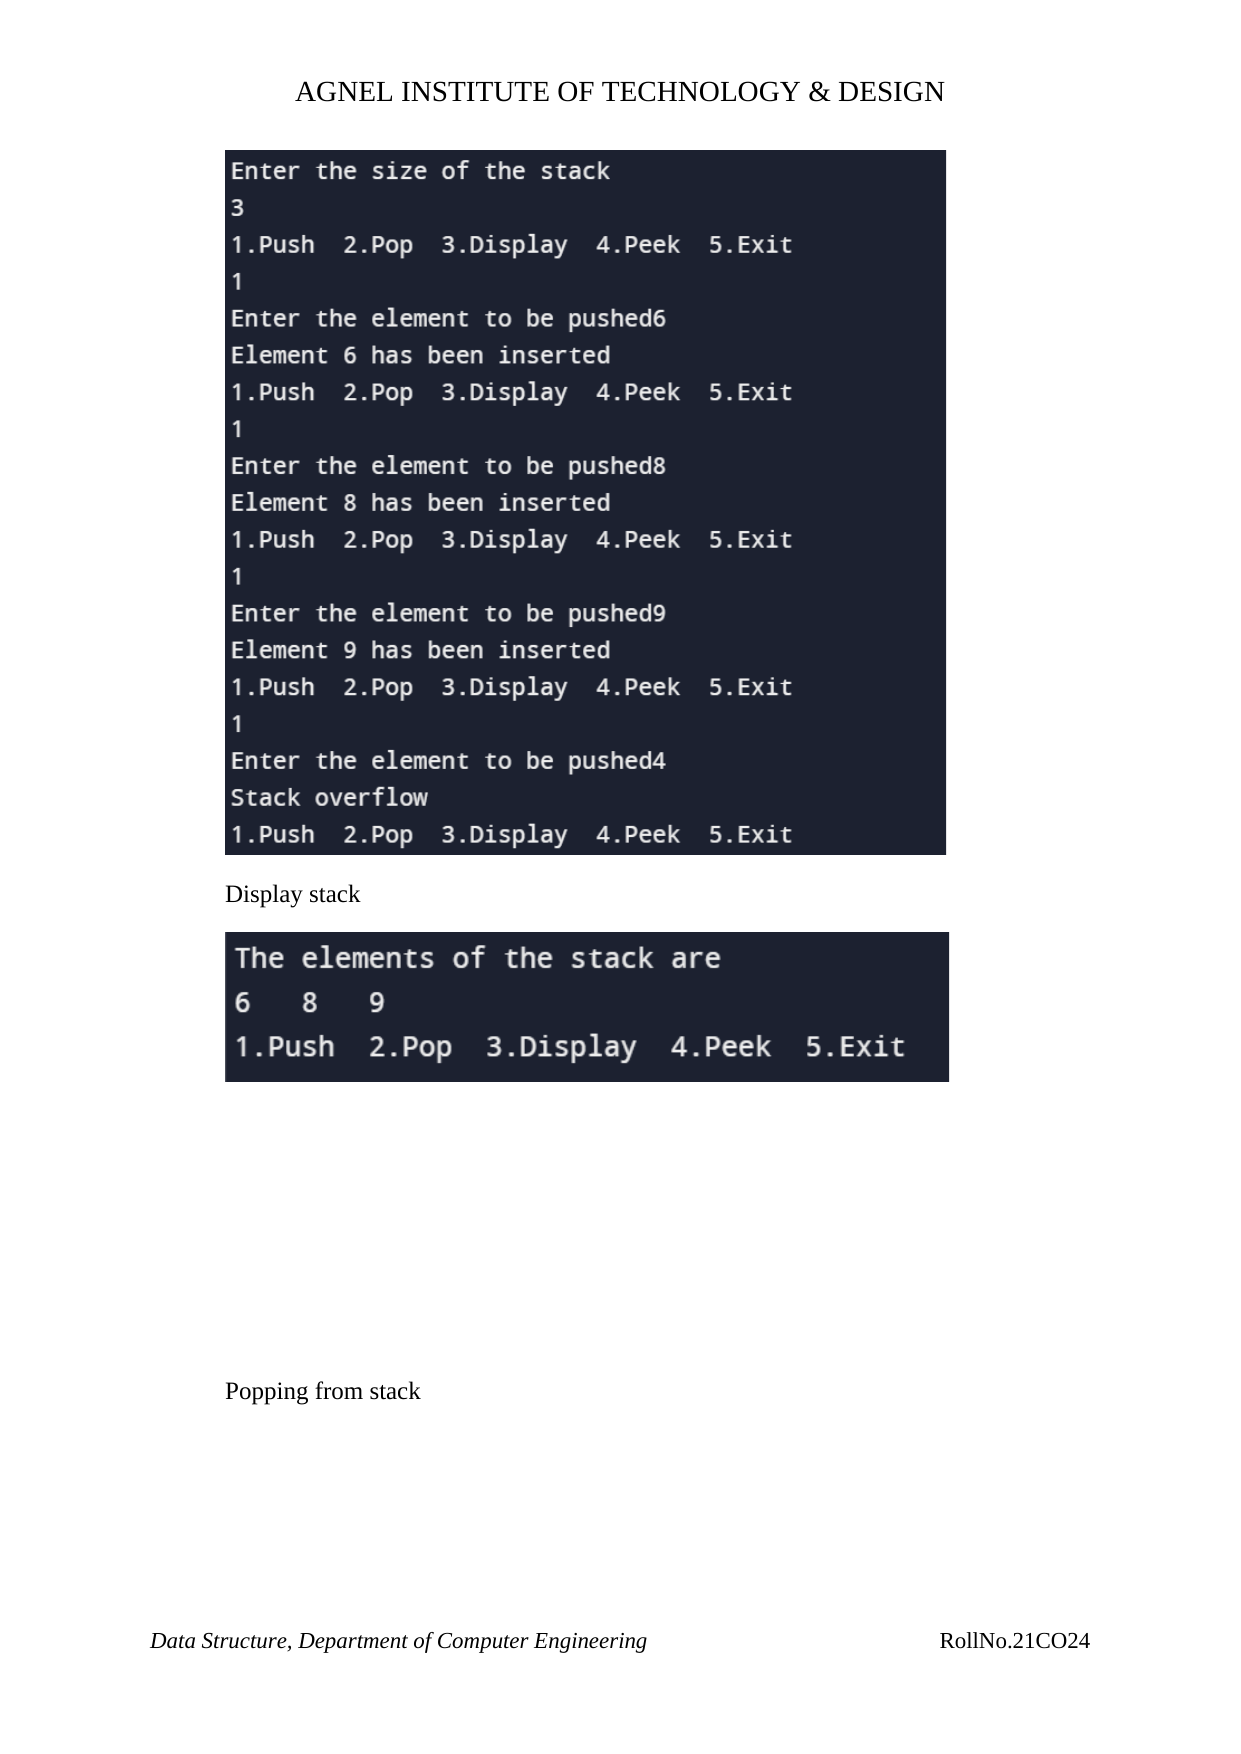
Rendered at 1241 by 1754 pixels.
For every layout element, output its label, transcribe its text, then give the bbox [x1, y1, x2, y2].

text Popping from stack [225, 1376, 1090, 1405]
picture [225, 932, 950, 1082]
text Display stack [225, 879, 1090, 908]
picture [225, 150, 947, 855]
